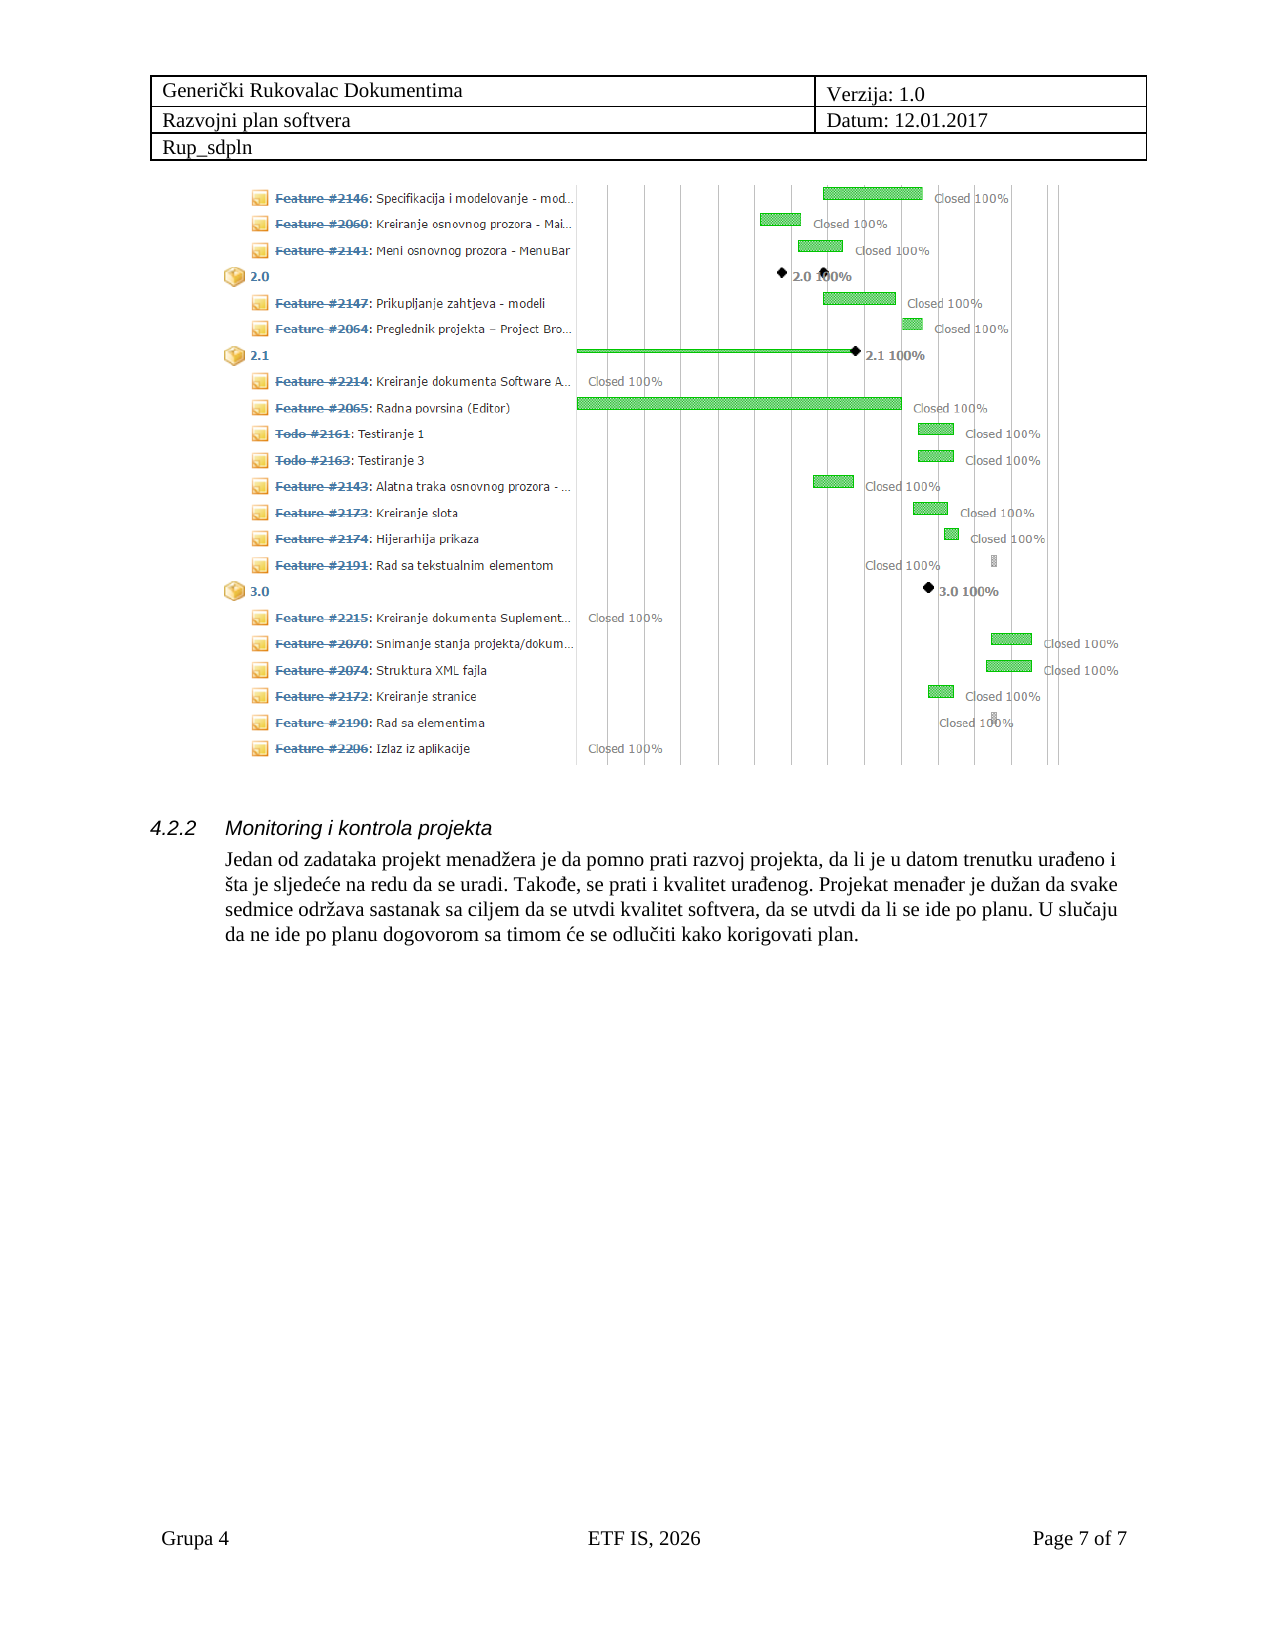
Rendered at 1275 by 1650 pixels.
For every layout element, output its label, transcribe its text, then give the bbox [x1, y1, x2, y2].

text Jedan od zadataka projekt menadžera je da pomno prati razvoj projekta, da li je u datom trenutku urađeno i šta je sljedeće na redu da se uradi. Takođe, se prati i kvalitet urađenog. Projekat menađer je dužan da svake sedmice održava sastanak sa ciljem da se utvdi kvalitet softvera, da se utvdi da li se ide po planu. U slučaju da ne ide po planu dogovorom sa timom će se odlučiti kako korigovati plan. [225, 846, 1125, 946]
subtitle Monitoring i kontrola projekta [150, 814, 1125, 839]
picture [150, 185, 1125, 765]
